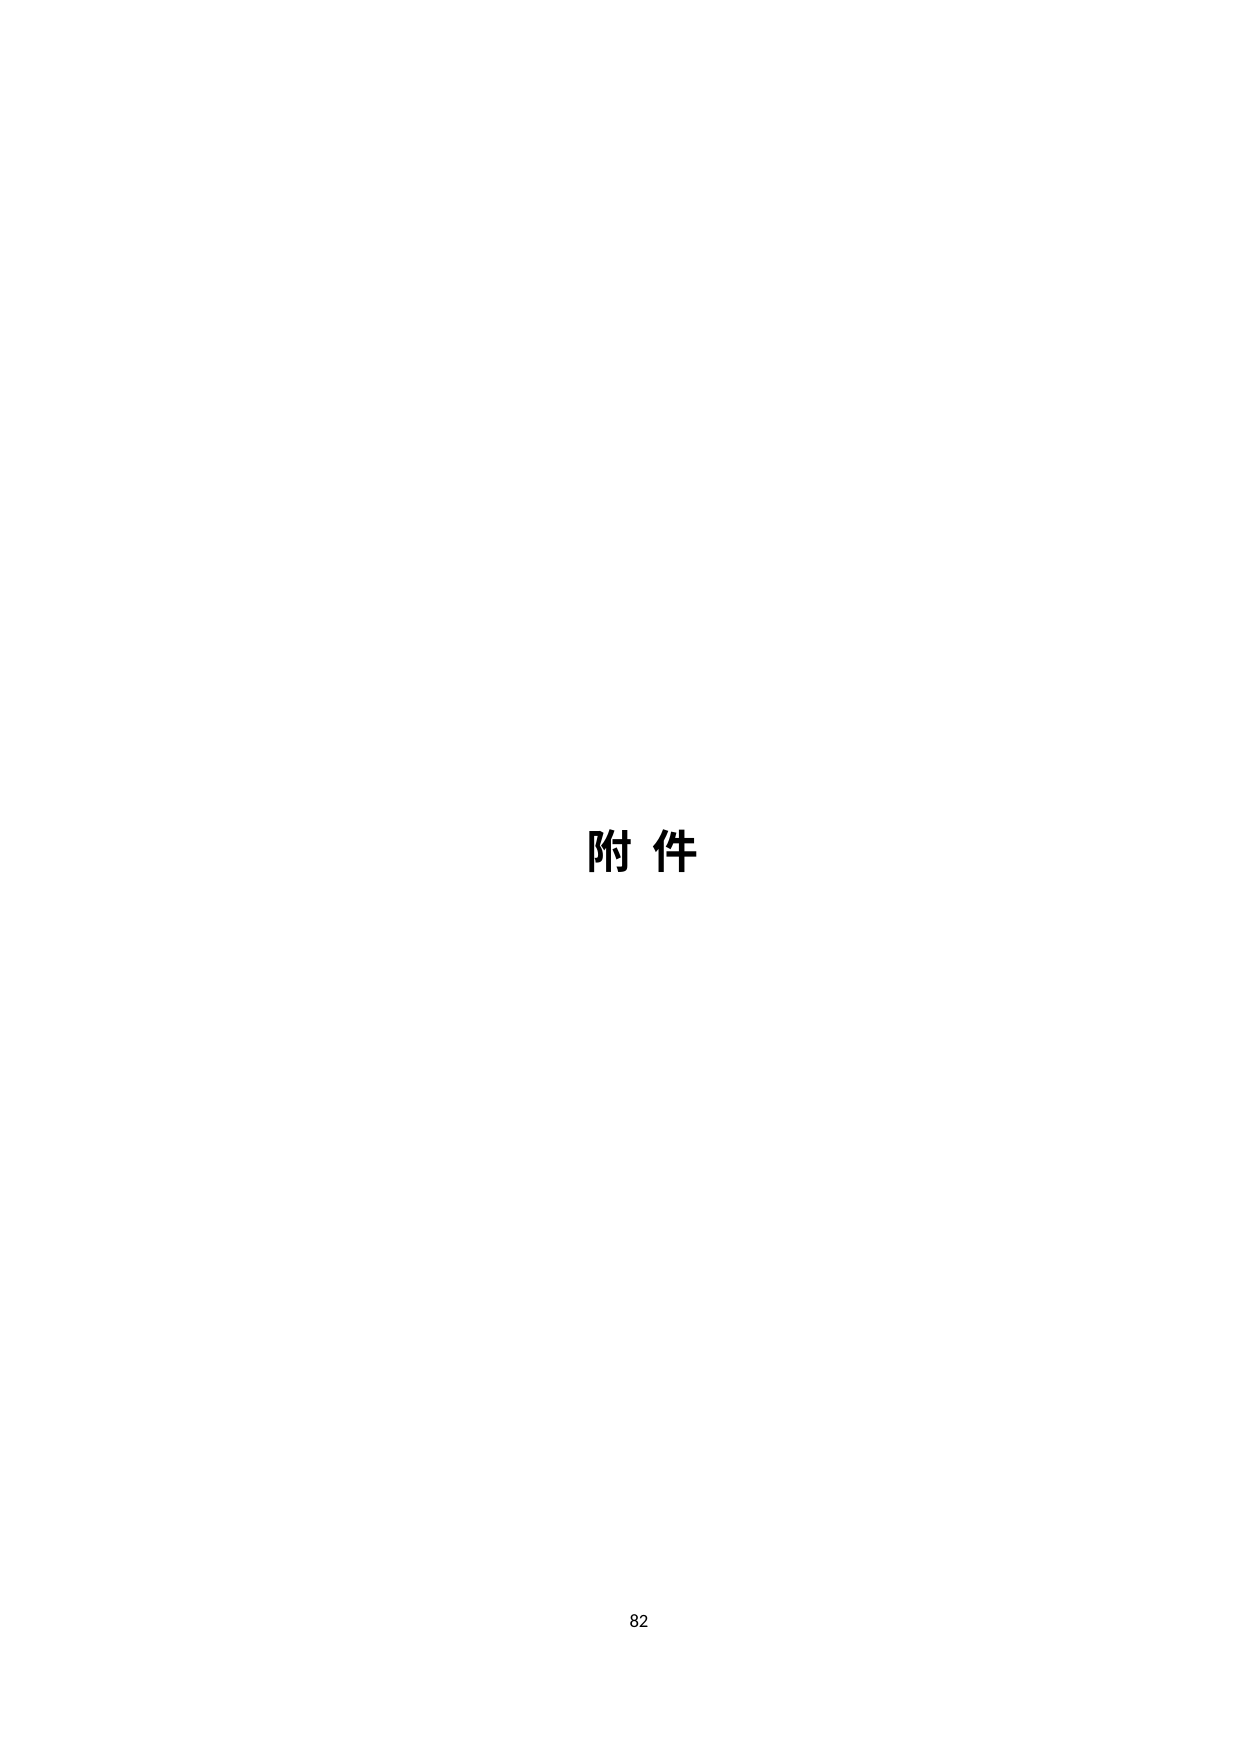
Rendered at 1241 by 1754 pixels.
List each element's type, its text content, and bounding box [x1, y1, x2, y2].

subtitle 附 件 [221, 804, 1063, 893]
